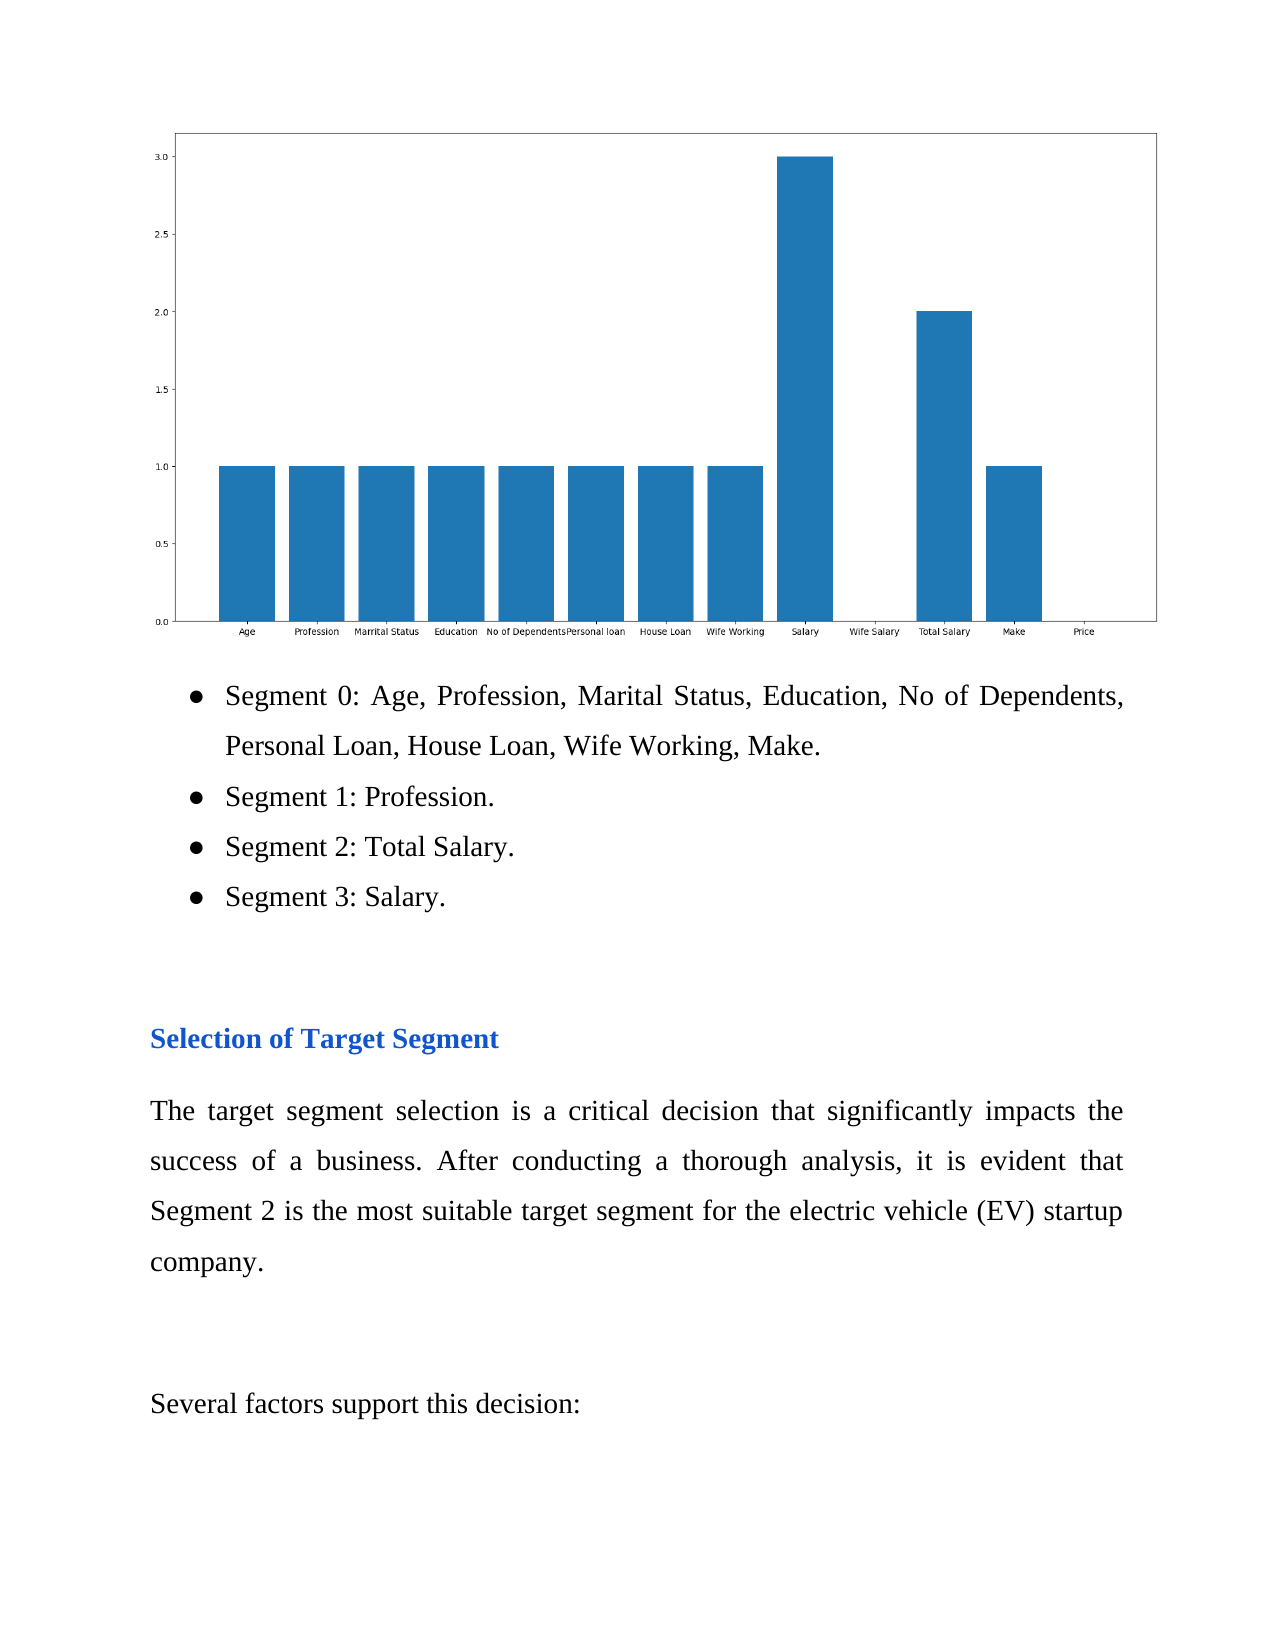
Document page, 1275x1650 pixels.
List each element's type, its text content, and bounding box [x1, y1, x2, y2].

text Several factors support this decision: [150, 1386, 1125, 1419]
list Segment 0: Age, Profession, Marital Status, Education, No of Dependents, Personal Loan, House Loan, Wife Working, Make. [187, 678, 1125, 762]
text Selection of Target Segment [150, 1022, 1125, 1055]
picture [148, 127, 1162, 642]
list Segment 3: Salary. [187, 879, 1125, 913]
text The target segment selection is a critical decision that significantly impacts the success of a business. After conducting a thorough analysis, it is evident that Segment 2 is the most suitable target segment for the electric vehicle (EV) startup company. [150, 1093, 1125, 1277]
list Segment 1: Profession. [187, 779, 1125, 812]
list Segment 2: Total Salary. [187, 829, 1125, 862]
